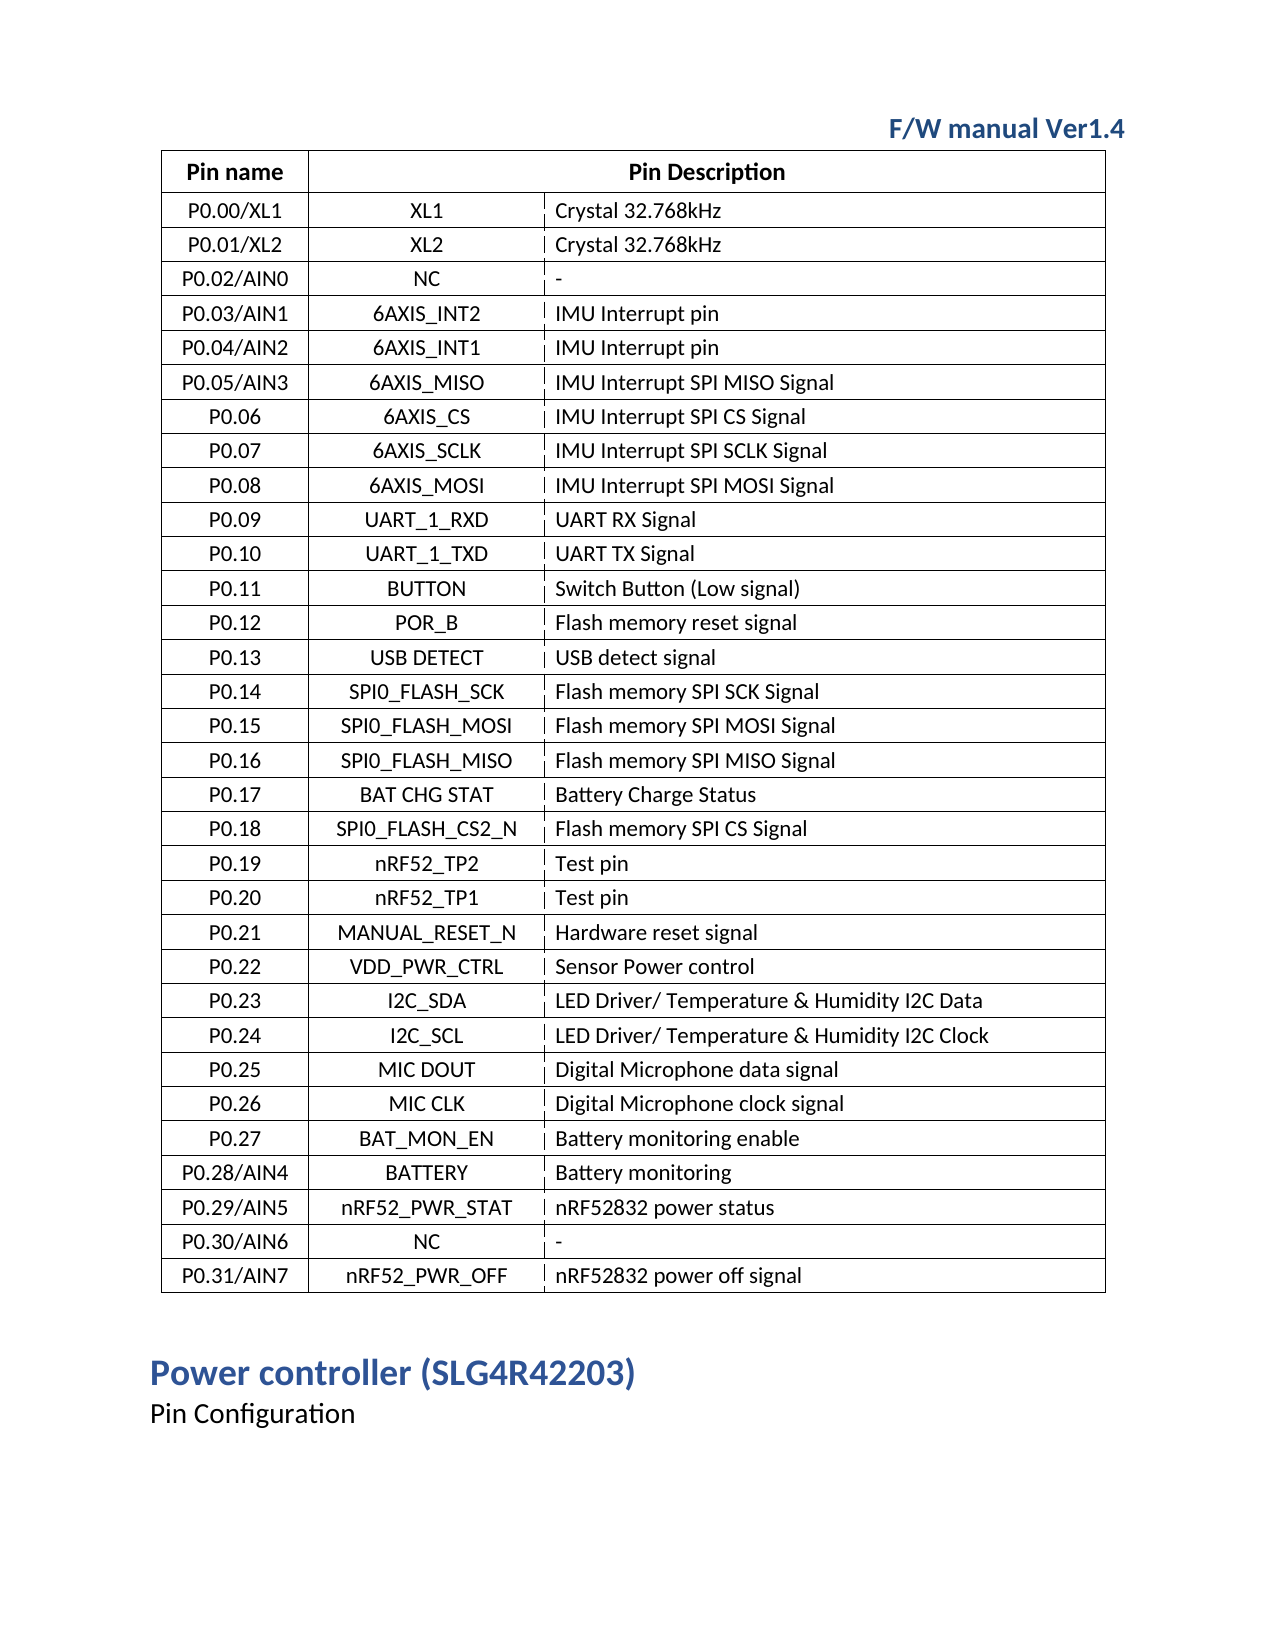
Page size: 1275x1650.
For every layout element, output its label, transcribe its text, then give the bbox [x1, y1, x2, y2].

table_cell nRF52_TP1 [309, 881, 545, 914]
table_cell I2C_SDA [309, 984, 545, 1017]
table_cell Battery Charge Status [545, 778, 1105, 811]
table_cell 6AXIS_INT2 [309, 296, 545, 330]
table_cell P0.10 [162, 537, 308, 570]
table_cell MANUAL_RESET_N [309, 915, 545, 948]
table_cell P0.13 [162, 640, 308, 673]
table_cell P0.24 [162, 1018, 308, 1052]
table_cell Flash memory SPI MISO Signal [545, 743, 1105, 777]
table_cell SPI0_FLASH_MISO [309, 743, 545, 777]
text Pin Configuration [150, 1395, 1125, 1431]
table_cell nRF52832 power status [545, 1190, 1105, 1223]
table_cell SPI0_FLASH_MOSI [309, 709, 545, 742]
table_cell 6AXIS_INT1 [309, 331, 545, 364]
table_cell P0.29/AIN5 [162, 1190, 308, 1223]
table_cell BAT_MON_EN [309, 1121, 545, 1155]
table_cell IMU Interrupt SPI SCLK Signal [545, 434, 1105, 467]
table_cell 6AXIS_MISO [309, 365, 545, 398]
table_cell IMU Interrupt SPI MOSI Signal [545, 468, 1105, 502]
table_cell VDD_PWR_CTRL [309, 950, 545, 983]
table_cell P0.08 [162, 468, 308, 502]
table_cell - [545, 1225, 1105, 1258]
table_cell I2C_SCL [309, 1018, 545, 1052]
table_cell Flash memory SPI SCK Signal [545, 675, 1105, 708]
table_cell P0.17 [162, 778, 308, 811]
table_cell Test pin [545, 846, 1105, 880]
table_cell P0.14 [162, 675, 308, 708]
table_cell nRF52_PWR_STAT [309, 1190, 545, 1223]
table_cell P0.18 [162, 812, 308, 845]
table_cell P0.20 [162, 881, 308, 914]
table_cell Battery monitoring [545, 1156, 1105, 1189]
table_cell P0.31/AIN7 [162, 1259, 308, 1292]
table_cell UART_1_TXD [309, 537, 545, 570]
table_cell P0.28/AIN4 [162, 1156, 308, 1189]
table_cell Crystal 32.768kHz [545, 193, 1105, 227]
table_cell UART_1_RXD [309, 503, 545, 536]
table_cell IMU Interrupt SPI CS Signal [545, 400, 1105, 433]
table_cell Flash memory SPI CS Signal [545, 812, 1105, 845]
table_cell P0.25 [162, 1053, 308, 1086]
table_cell P0.26 [162, 1087, 308, 1120]
table_cell P0.12 [162, 606, 308, 639]
table_cell Flash memory SPI MOSI Signal [545, 709, 1105, 742]
table_cell Test pin [545, 881, 1105, 914]
table_cell P0.00/XL1 [162, 193, 308, 227]
table_header Pin Description [309, 151, 1105, 192]
table_cell P0.27 [162, 1121, 308, 1155]
table_cell LED Driver/ Temperature & Humidity I2C Clock [545, 1018, 1105, 1052]
table_cell BATTERY [309, 1156, 545, 1189]
table_cell Digital Microphone data signal [545, 1053, 1105, 1086]
table_cell XL1 [309, 193, 545, 227]
table_cell nRF52_TP2 [309, 846, 545, 880]
table_cell P0.23 [162, 984, 308, 1017]
table_cell Battery monitoring enable [545, 1121, 1105, 1155]
table_cell UART TX Signal [545, 537, 1105, 570]
table_cell P0.03/AIN1 [162, 296, 308, 330]
table_cell LED Driver/ Temperature & Humidity I2C Data [545, 984, 1105, 1017]
table_cell BUTTON [309, 571, 545, 605]
table_cell P0.30/AIN6 [162, 1225, 308, 1258]
table_cell SPI0_FLASH_CS2_N [309, 812, 545, 845]
table_cell BAT CHG STAT [309, 778, 545, 811]
table_cell NC [309, 262, 545, 295]
table_cell P0.09 [162, 503, 308, 536]
table_cell P0.15 [162, 709, 308, 742]
table_cell Crystal 32.768kHz [545, 228, 1105, 261]
table_cell 6AXIS_CS [309, 400, 545, 433]
table_cell Sensor Power control [545, 950, 1105, 983]
table_cell P0.16 [162, 743, 308, 777]
table_cell Switch Button (Low signal) [545, 571, 1105, 605]
table_cell P0.22 [162, 950, 308, 983]
table_cell IMU Interrupt SPI MISO Signal [545, 365, 1105, 398]
table_cell P0.05/AIN3 [162, 365, 308, 398]
table_cell IMU Interrupt pin [545, 296, 1105, 330]
table_cell - [545, 262, 1105, 295]
table_cell nRF52_PWR_OFF [309, 1259, 545, 1292]
table_cell XL2 [309, 228, 545, 261]
table_cell P0.19 [162, 846, 308, 880]
table_cell P0.06 [162, 400, 308, 433]
table_cell SPI0_FLASH_SCK [309, 675, 545, 708]
table_cell Digital Microphone clock signal [545, 1087, 1105, 1120]
table_cell nRF52832 power off signal [545, 1259, 1105, 1292]
table_cell USB detect signal [545, 640, 1105, 673]
table_cell Flash memory reset signal [545, 606, 1105, 639]
table_cell UART RX Signal [545, 503, 1105, 536]
table_cell P0.02/AIN0 [162, 262, 308, 295]
table_header Pin name [162, 151, 308, 192]
table_cell MIC DOUT [309, 1053, 545, 1086]
table_cell IMU Interrupt pin [545, 331, 1105, 364]
table_cell MIC CLK [309, 1087, 545, 1120]
table_cell P0.21 [162, 915, 308, 948]
table_cell POR_B [309, 606, 545, 639]
table_cell Hardware reset signal [545, 915, 1105, 948]
table_cell 6AXIS_SCLK [309, 434, 545, 467]
text Power controller (SLG4R42203) [150, 1349, 1125, 1395]
table_cell P0.11 [162, 571, 308, 605]
table_cell 6AXIS_MOSI [309, 468, 545, 502]
table_cell P0.01/XL2 [162, 228, 308, 261]
table_cell P0.07 [162, 434, 308, 467]
table_cell NC [309, 1225, 545, 1258]
table_cell USB DETECT [309, 640, 545, 673]
table_cell P0.04/AIN2 [162, 331, 308, 364]
